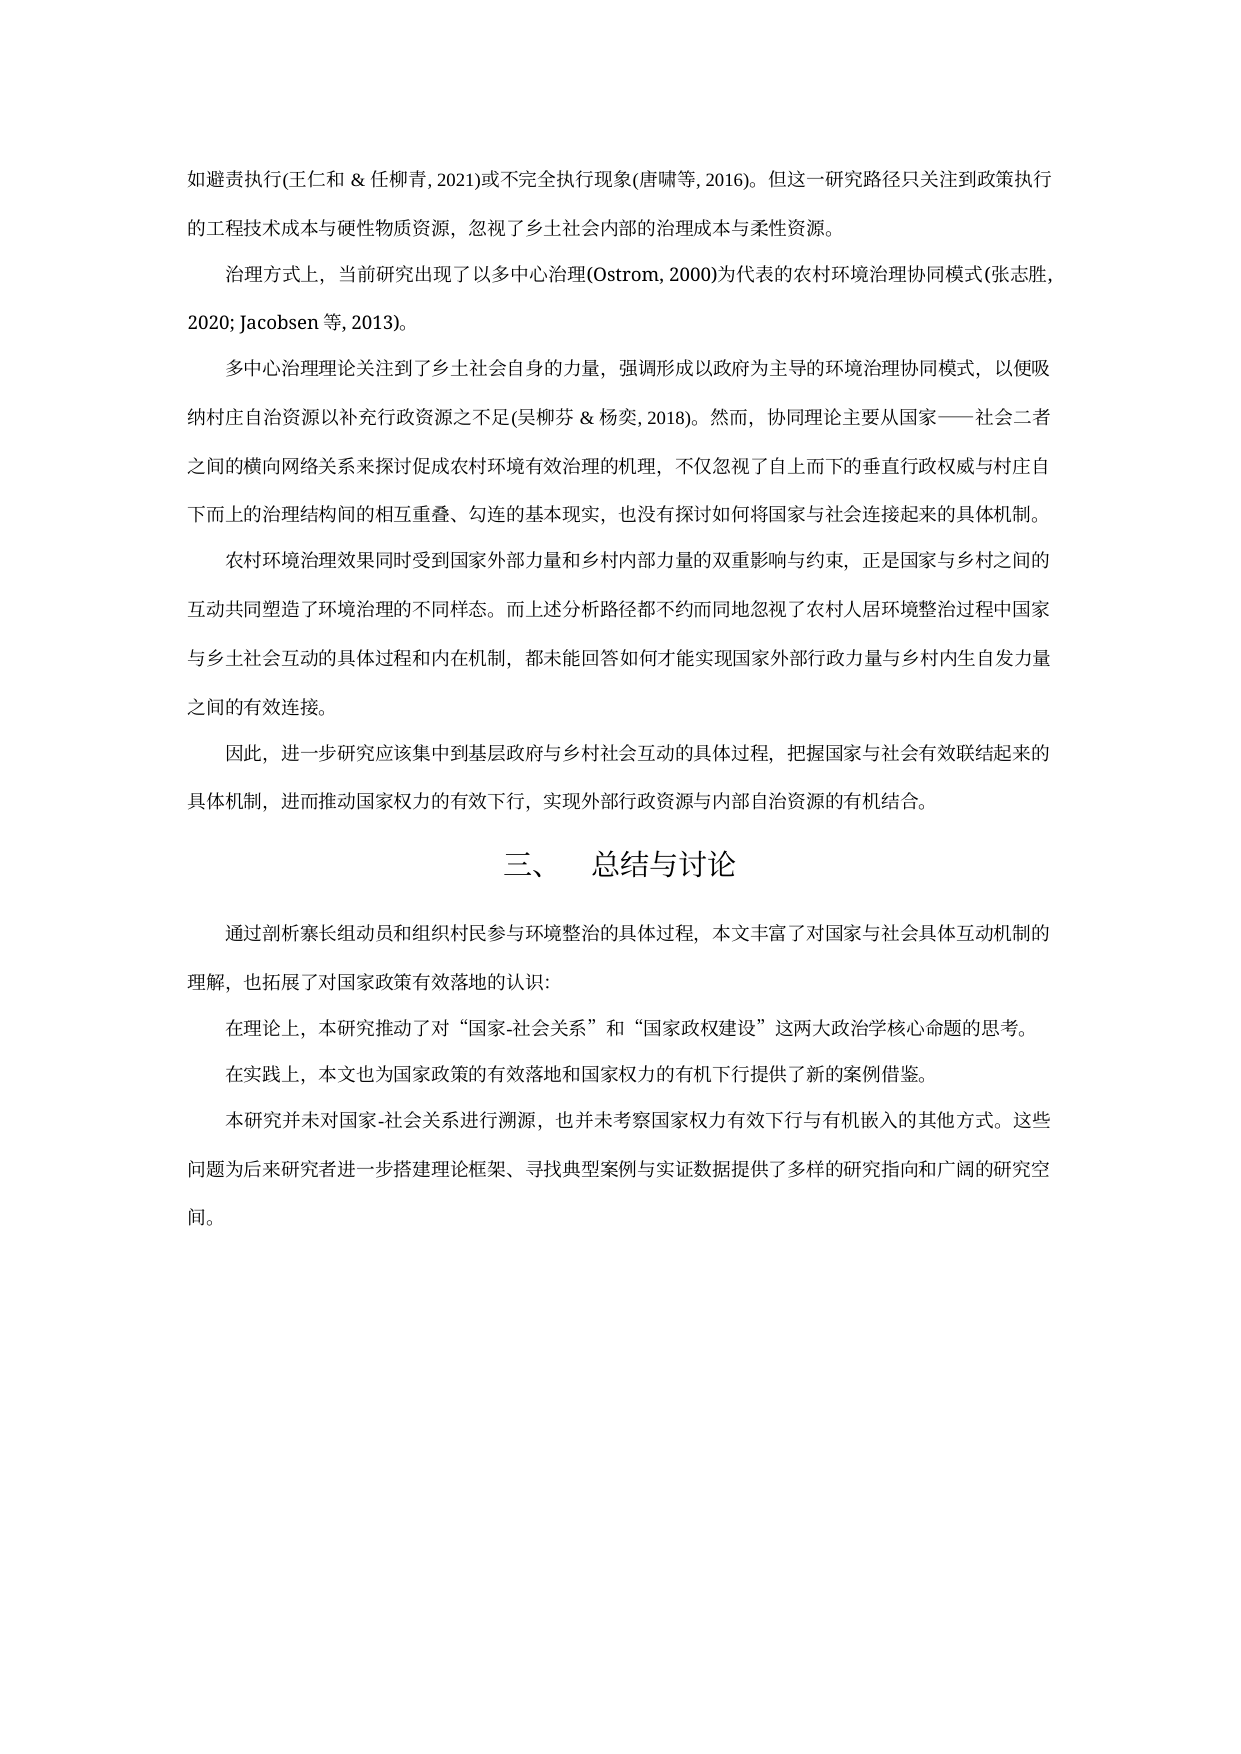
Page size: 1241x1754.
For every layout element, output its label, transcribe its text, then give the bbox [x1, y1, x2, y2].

text 因此，进一步研究应该集中到基层政府与乡村社会互动的具体过程，把握国家与社会有效联结起来的具体机制，进而推动国家权力的有效下行，实现外部行政资源与内部自治资源的有机结合。 [187, 736, 1053, 817]
text 多中心治理理论关注到了乡土社会自身的力量，强调形成以政府为主导的环境治理协同模式，以便吸纳村庄自治资源以补充行政资源之不足(吴柳芬 & 杨奕, 2018)。然而，协同理论主要从国家——社会二者之间的横向网络关系来探讨促成农村环境有效治理的机理，不仅忽视了自上而下的垂直行政权威与村庄自下而上的治理结构间的相互重叠、勾连的基本现实，也没有探讨如何将国家与社会连接起来的具体机制。 [187, 351, 1053, 530]
list 总结与讨论 [187, 830, 1053, 895]
text 治理方式上，当前研究出现了以多中心治理(Ostrom, 2000)为代表的农村环境治理协同模式(张志胜, 2020; Jacobsen等, 2013)。 [187, 257, 1053, 338]
text 在理论上，本研究推动了对“国家-社会关系”和“国家政权建设”这两大政治学核心命题的思考。 [187, 1011, 1053, 1043]
text 在实践上，本文也为国家政策的有效落地和国家权力的有机下行提供了新的案例借鉴。 [187, 1057, 1053, 1089]
text 治理资源角度聚焦于有限财政和其他治理资源不足导致基层政府在环境治理过程中的执行偏差问题，如避责执行(王仁和 & 任柳青, 2021)或不完全执行现象(唐啸等, 2016)。但这一研究路径只关注到政策执行的工程技术成本与硬性物质资源，忽视了乡土社会内部的治理成本与柔性资源。 [187, 162, 1053, 243]
text 通过剖析寨长组动员和组织村民参与环境整治的具体过程，本文丰富了对国家与社会具体互动机制的理解，也拓展了对国家政策有效落地的认识： [187, 916, 1053, 998]
text 本研究并未对国家-社会关系进行溯源，也并未考察国家权力有效下行与有机嵌入的其他方式。这些问题为后来研究者进一步搭建理论框架、寻找典型案例与实证数据提供了多样的研究指向和广阔的研究空间。 [187, 1103, 1053, 1233]
text 农村环境治理效果同时受到国家外部力量和乡村内部力量的双重影响与约束，正是国家与乡村之间的互动共同塑造了环境治理的不同样态。而上述分析路径都不约而同地忽视了农村人居环境整治过程中国家与乡土社会互动的具体过程和内在机制，都未能回答如何才能实现国家外部行政力量与乡村内生自发力量之间的有效连接。 [187, 543, 1053, 722]
